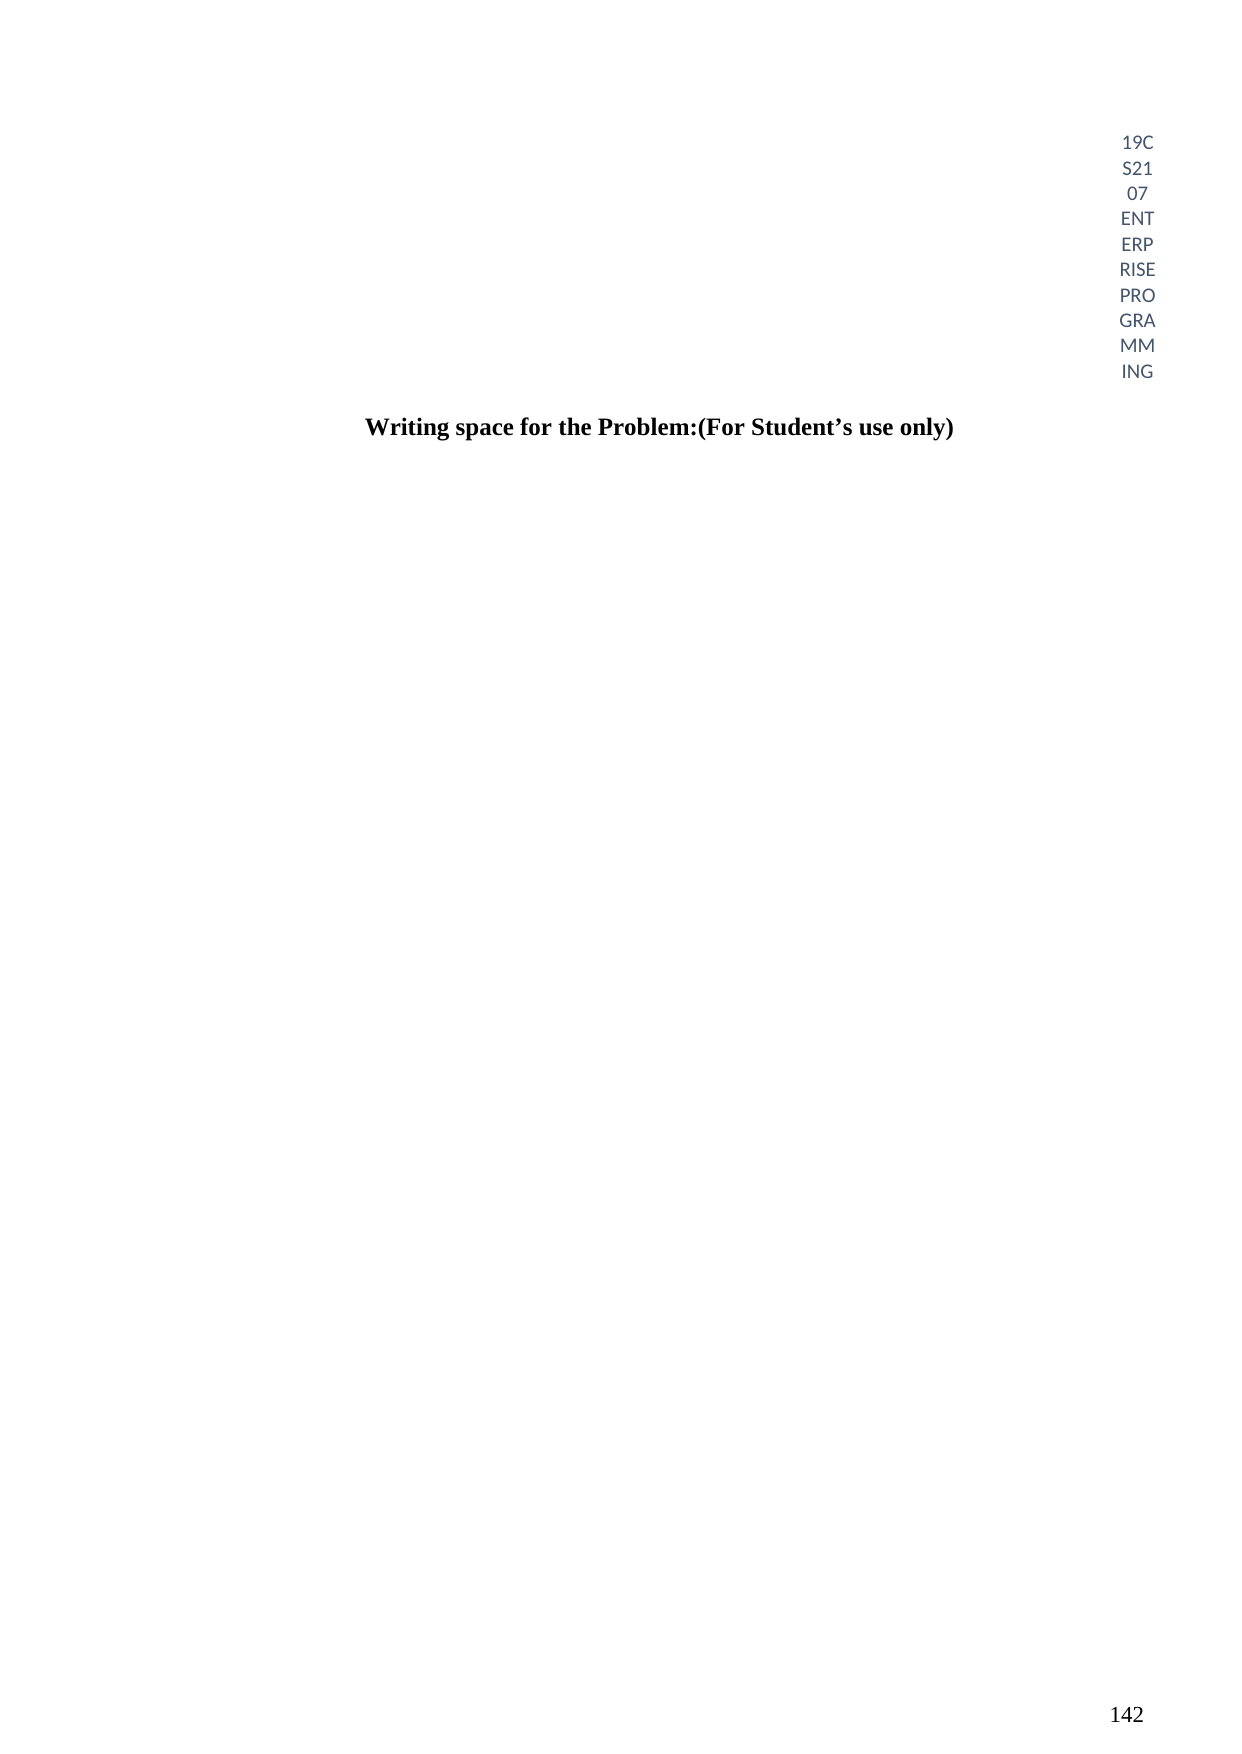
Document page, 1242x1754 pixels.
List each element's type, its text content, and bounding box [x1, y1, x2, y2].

text Writing space for the Problem:(For Student’s use only) [364, 412, 1144, 441]
text 19CS2107 ENTERPRISE PROGRAMMING [1119, 129, 1156, 383]
